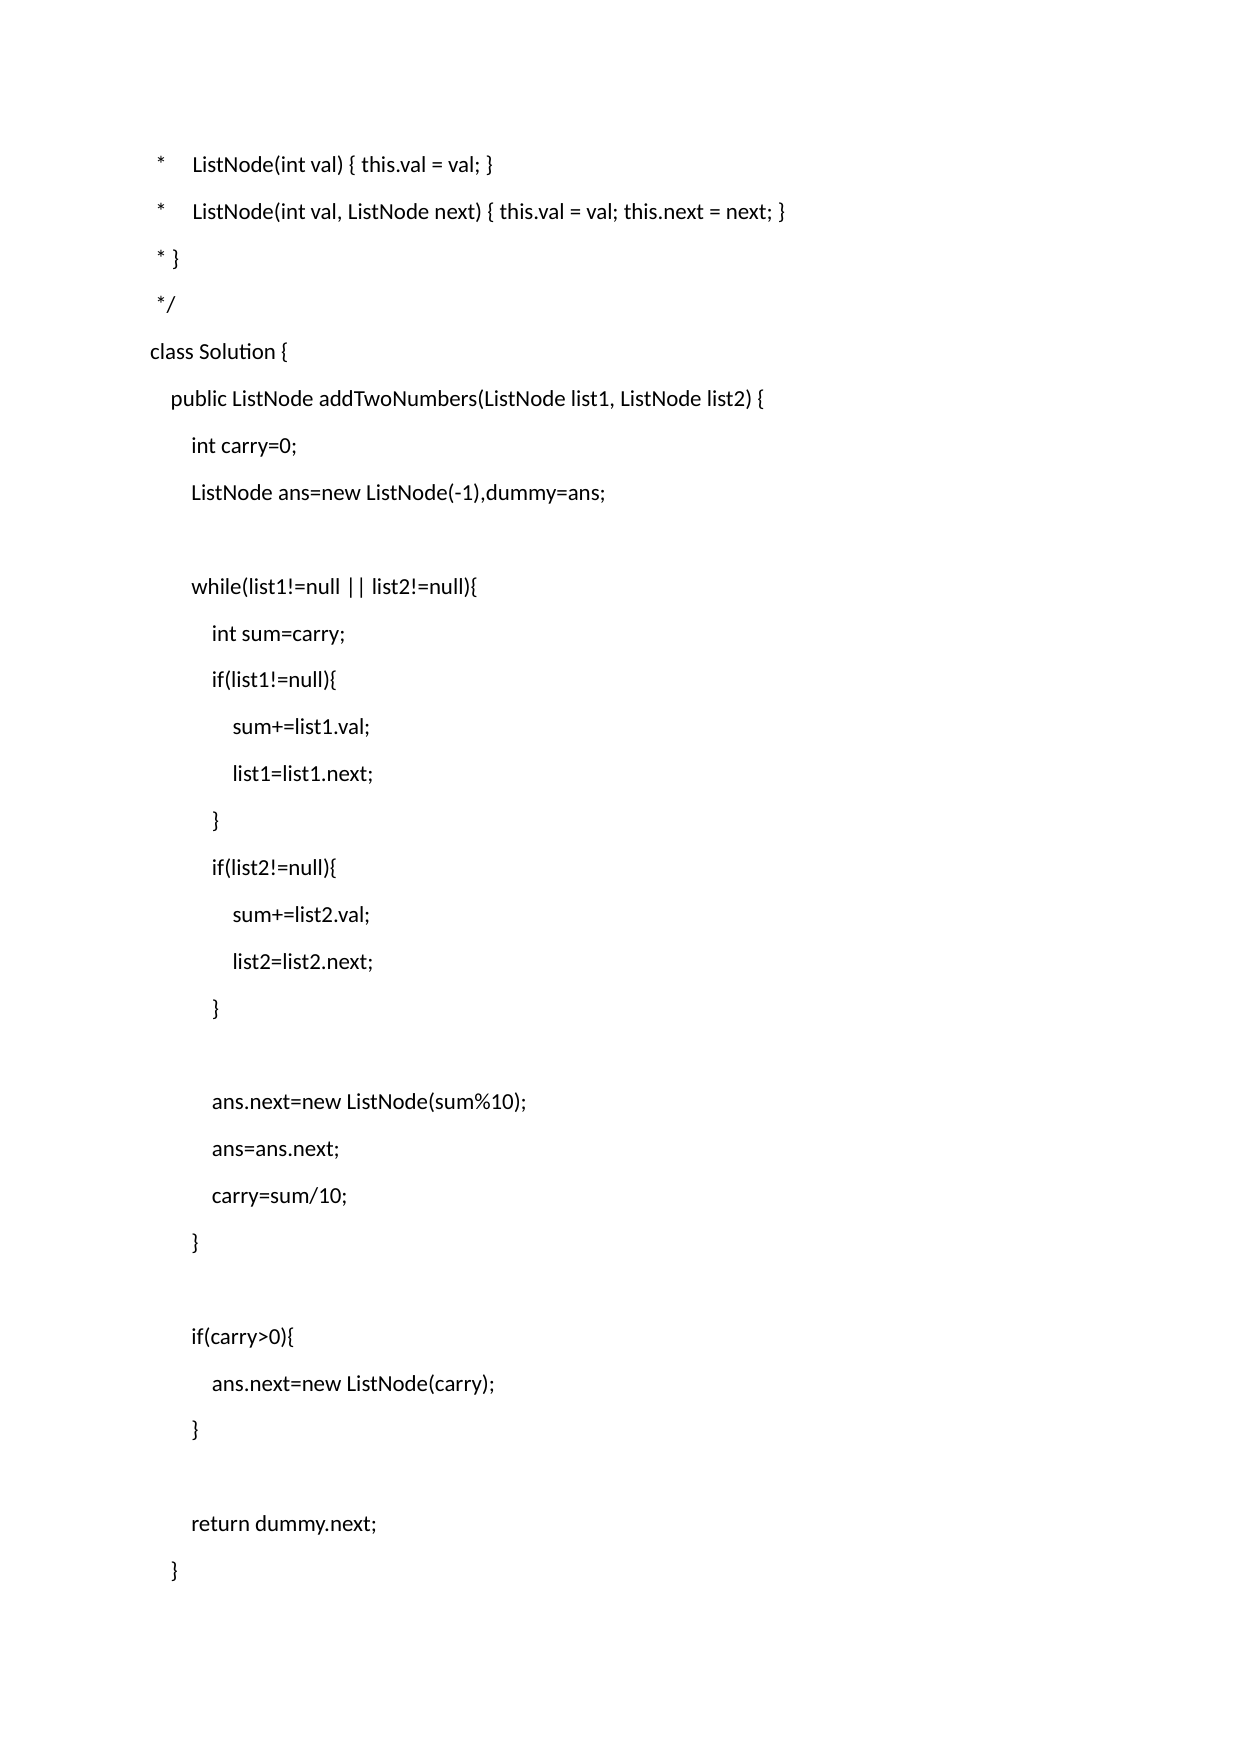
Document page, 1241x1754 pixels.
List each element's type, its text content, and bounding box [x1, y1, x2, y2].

text } [150, 1228, 1090, 1256]
text ans.next=new ListNode(sum%10); [150, 1087, 1090, 1116]
text * } [150, 244, 1090, 272]
text * ListNode(int val) { this.val = val; } [150, 150, 1090, 178]
text } [150, 1416, 1090, 1444]
text list2=list2.next; [150, 947, 1090, 975]
text ListNode ans=new ListNode(-1),dummy=ans; [150, 478, 1090, 506]
text if(list1!=null){ [150, 666, 1090, 694]
text ans.next=new ListNode(carry); [150, 1369, 1090, 1397]
text ans=ans.next; [150, 1134, 1090, 1162]
text * ListNode(int val, ListNode next) { this.val = val; this.next = next; } [150, 197, 1090, 225]
text */ [150, 291, 1090, 319]
text } [150, 994, 1090, 1022]
text list1=list1.next; [150, 759, 1090, 787]
text int carry=0; [150, 431, 1090, 459]
text sum+=list1.val; [150, 712, 1090, 741]
text class Solution { [150, 337, 1090, 366]
text } [150, 1556, 1090, 1584]
text return dummy.next; [150, 1509, 1090, 1537]
text if(carry>0){ [150, 1322, 1090, 1350]
text if(list2!=null){ [150, 853, 1090, 881]
text public ListNode addTwoNumbers(ListNode list1, ListNode list2) { [150, 384, 1090, 412]
text int sum=carry; [150, 619, 1090, 647]
text sum+=list2.val; [150, 900, 1090, 928]
text while(list1!=null || list2!=null){ [150, 572, 1090, 600]
text carry=sum/10; [150, 1181, 1090, 1209]
text } [150, 806, 1090, 834]
